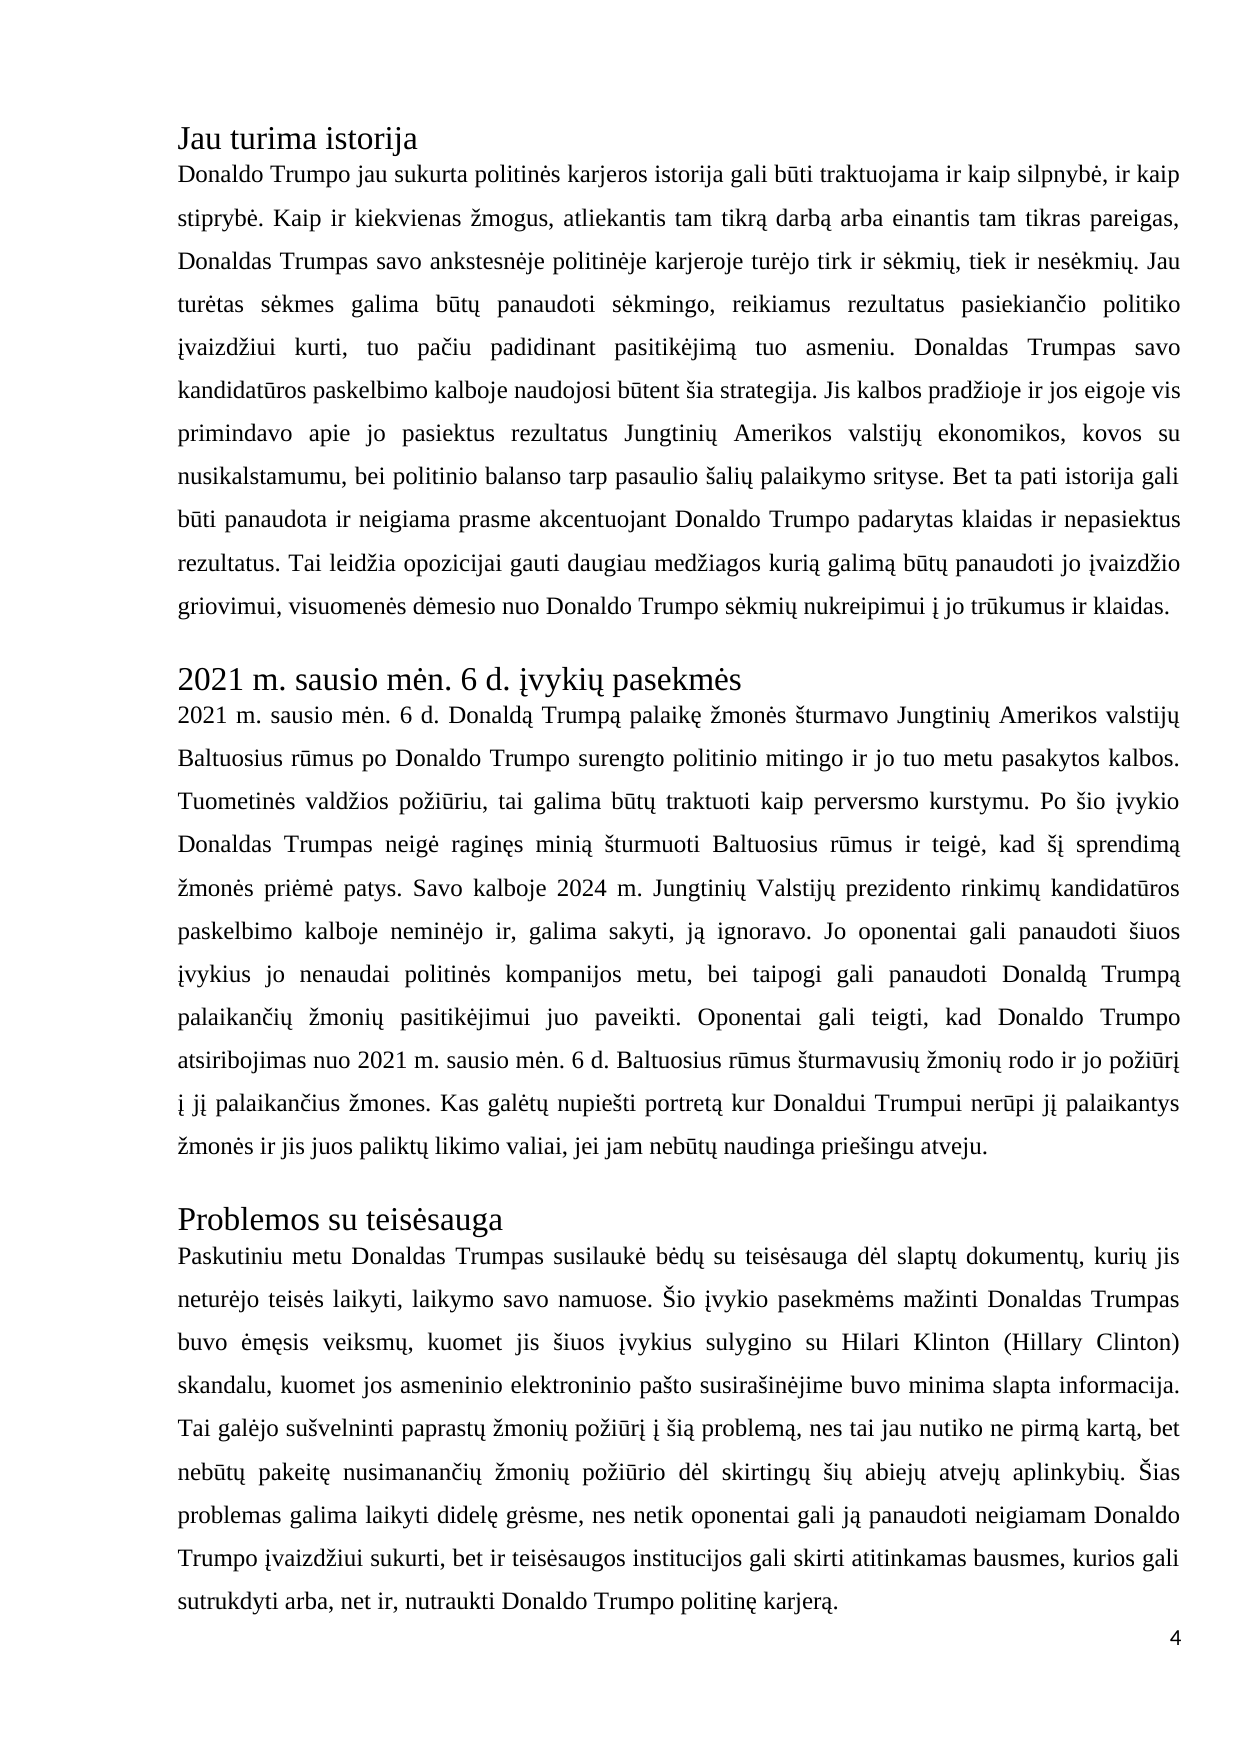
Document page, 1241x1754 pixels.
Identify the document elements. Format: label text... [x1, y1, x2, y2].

text 2021 m. sausio mėn. 6 d. Donaldą Trumpą palaikę žmonės šturmavo Jungtinių Amerikos valstijų Baltuosius rūmus po Donaldo Trumpo surengto politinio mitingo ir jo tuo metu pasakytos kalbos. Tuometinės valdžios požiūriu, tai galima būtų traktuoti kaip perversmo kurstymu. Po šio įvykio Donaldas Trumpas neigė raginęs minią šturmuoti Baltuosius rūmus ir teigė, kad šį sprendimą žmonės priėmė patys. Savo kalboje 2024 m. Jungtinių Valstijų prezidento rinkimų kandidatūros paskelbimo kalboje neminėjo ir, galima sakyti, ją ignoravo. Jo oponentai gali panaudoti šiuos įvykius jo nenaudai politinės kompanijos metu, bei taipogi gali panaudoti Donaldą Trumpą palaikančių žmonių pasitikėjimui juo paveikti. Oponentai gali teigti, kad Donaldo Trumpo atsiribojimas nuo 2021 m. sausio mėn. 6 d. Baltuosius rūmus šturmavusių žmonių rodo ir jo požiūrį į jį palaikančius žmones. Kas galėtų nupiešti portretą kur Donaldui Trumpui nerūpi jį palaikantys žmonės ir jis juos paliktų likimo valiai, jei jam nebūtų naudinga priešingu atveju. [177, 700, 1181, 1160]
text Donaldo Trumpo jau sukurta politinės karjeros istorija gali būti traktuojama ir kaip silpnybė, ir kaip stiprybė. Kaip ir kiekvienas žmogus, atliekantis tam tikrą darbą arba einantis tam tikras pareigas, Donaldas Trumpas savo ankstesnėje politinėje karjeroje turėjo tirk ir sėkmių, tiek ir nesėkmių. Jau turėtas sėkmes galima būtų panaudoti sėkmingo, reikiamus rezultatus pasiekiančio politiko įvaizdžiui kurti, tuo pačiu padidinant pasitikėjimą tuo asmeniu. Donaldas Trumpas savo kandidatūros paskelbimo kalboje naudojosi būtent šia strategija. Jis kalbos pradžioje ir jos eigoje vis primindavo apie jo pasiektus rezultatus Jungtinių Amerikos valstijų ekonomikos, kovos su nusikalstamumu, bei politinio balanso tarp pasaulio šalių palaikymo srityse. Bet ta pati istorija gali būti panaudota ir neigiama prasme akcentuojant Donaldo Trumpo padarytas klaidas ir nepasiektus rezultatus. Tai leidžia opozicijai gauti daugiau medžiagos kurią galimą būtų panaudoti jo įvaizdžio griovimui, visuomenės dėmesio nuo Donaldo Trumpo sėkmių nukreipimui į jo trūkumus ir klaidas. [177, 159, 1181, 619]
subtitle 2021 m. sausio mėn. 6 d. įvykių pasekmės [177, 659, 1181, 697]
subtitle Problemos su teisėsauga [177, 1199, 1181, 1238]
subtitle Jau turima istorija [177, 118, 1181, 156]
text Paskutiniu metu Donaldas Trumpas susilaukė bėdų su teisėsauga dėl slaptų dokumentų, kurių jis neturėjo teisės laikyti, laikymo savo namuose. Šio įvykio pasekmėms mažinti Donaldas Trumpas buvo ėmęsis veiksmų, kuomet jis šiuos įvykius sulygino su Hilari Klinton (Hillary Clinton) skandalu, kuomet jos asmeninio elektroninio pašto susirašinėjime buvo minima slapta informacija. Tai galėjo sušvelninti paprastų žmonių požiūrį į šią problemą, nes tai jau nutiko ne pirmą kartą, bet nebūtų pakeitę nusimanančių žmonių požiūrio dėl skirtingų šių abiejų atvejų aplinkybių. Šias problemas galima laikyti didelę grėsme, nes netik oponentai gali ją panaudoti neigiamam Donaldo Trumpo įvaizdžiui sukurti, bet ir teisėsaugos institucijos gali skirti atitinkamas bausmes, kurios gali sutrukdyti arba, net ir, nutraukti Donaldo Trumpo politinę karjerą. [177, 1241, 1181, 1615]
